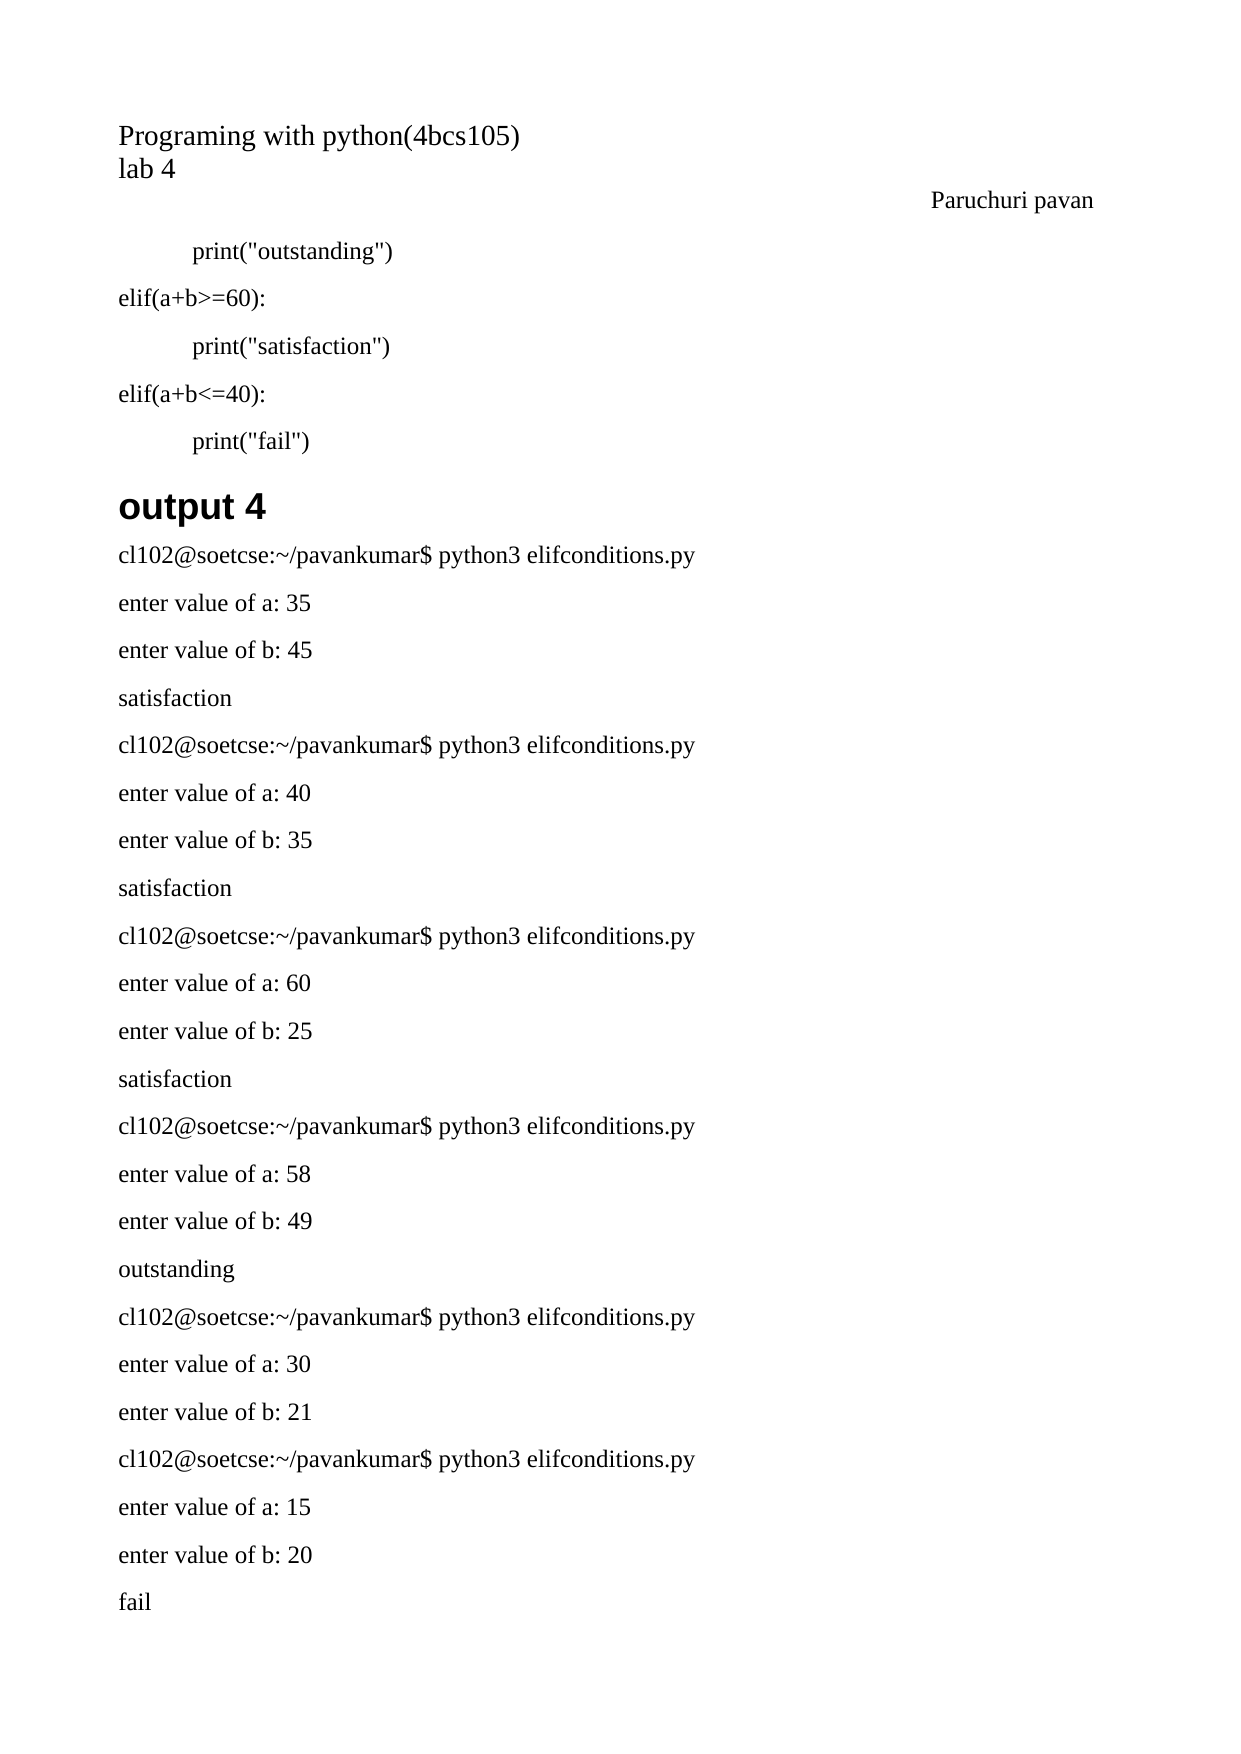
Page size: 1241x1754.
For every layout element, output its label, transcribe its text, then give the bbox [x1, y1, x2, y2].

text outstanding [118, 1254, 1122, 1283]
text enter value of a: 15 [118, 1492, 1122, 1521]
text elif(a+b>=60): [118, 283, 1122, 312]
text enter value of b: 21 [118, 1397, 1122, 1426]
text print("fail") [118, 426, 1122, 455]
text cl102@soetcse:~/pavankumar$ python3 elifconditions.py [118, 730, 1122, 759]
text cl102@soetcse:~/pavankumar$ python3 elifconditions.py [118, 1111, 1122, 1140]
text enter value of a: 35 [118, 588, 1122, 616]
text elif(a+b<=40): [118, 379, 1122, 407]
text print("satisfaction") [118, 331, 1122, 360]
text enter value of a: 40 [118, 778, 1122, 807]
text cl102@soetcse:~/pavankumar$ python3 elifconditions.py [118, 921, 1122, 949]
text cl102@soetcse:~/pavankumar$ python3 elifconditions.py [118, 540, 1122, 569]
text enter value of b: 35 [118, 826, 1122, 854]
text enter value of a: 60 [118, 968, 1122, 997]
subtitle output 4 [118, 484, 1122, 527]
text cl102@soetcse:~/pavankumar$ python3 elifconditions.py [118, 1302, 1122, 1330]
text cl102@soetcse:~/pavankumar$ python3 elifconditions.py [118, 1444, 1122, 1473]
text fail [118, 1587, 1122, 1616]
text satisfaction [118, 683, 1122, 712]
text enter value of b: 49 [118, 1206, 1122, 1235]
text print("outstanding") [118, 236, 1122, 265]
text enter value of b: 20 [118, 1540, 1122, 1568]
text enter value of a: 30 [118, 1349, 1122, 1378]
text satisfaction [118, 1064, 1122, 1092]
text enter value of b: 25 [118, 1016, 1122, 1045]
text enter value of a: 58 [118, 1159, 1122, 1188]
text satisfaction [118, 873, 1122, 902]
text enter value of b: 45 [118, 635, 1122, 664]
